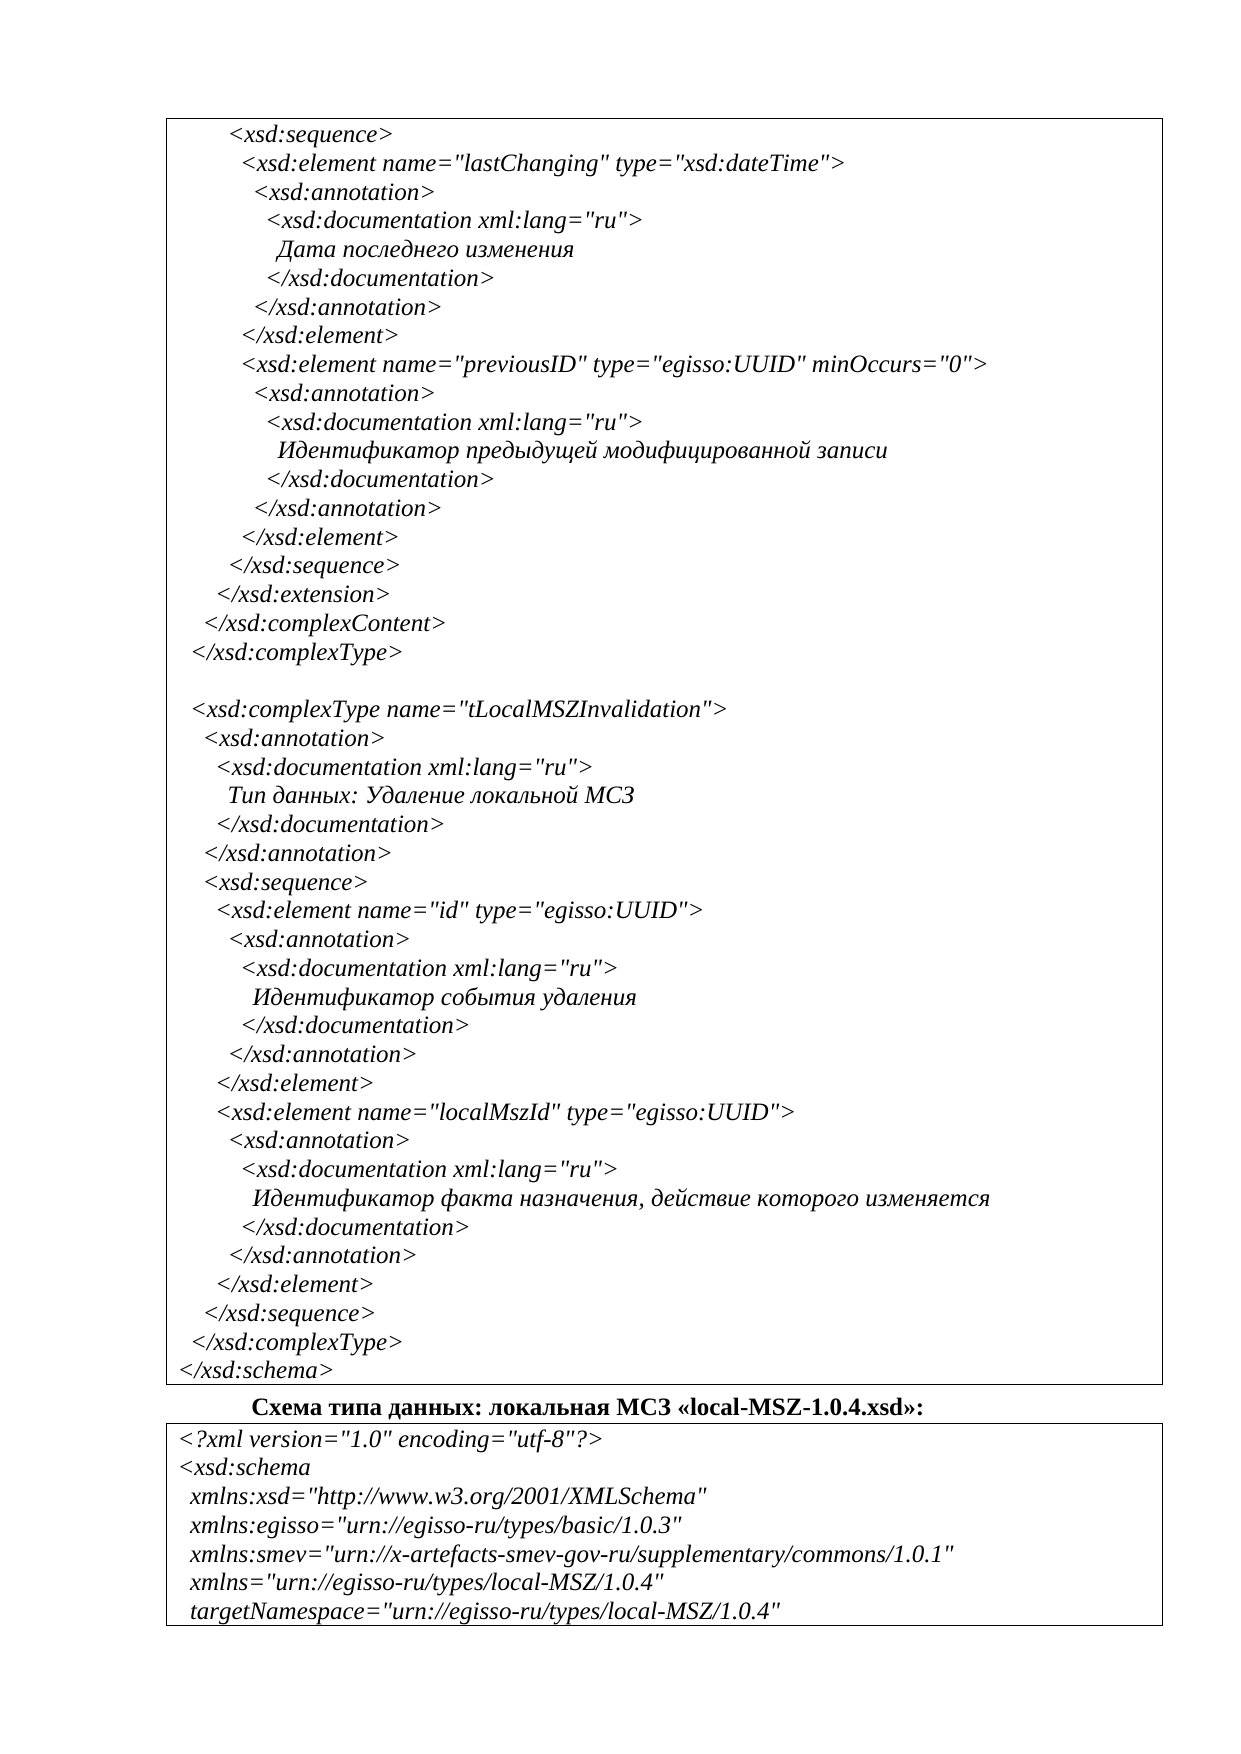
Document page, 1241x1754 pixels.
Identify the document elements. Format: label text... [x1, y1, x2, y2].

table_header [167, 1424, 1162, 1625]
text Схема типа данных: локальная МСЗ «local-MSZ-1.0.4.xsd»: [177, 1385, 1152, 1423]
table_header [167, 119, 1162, 1384]
